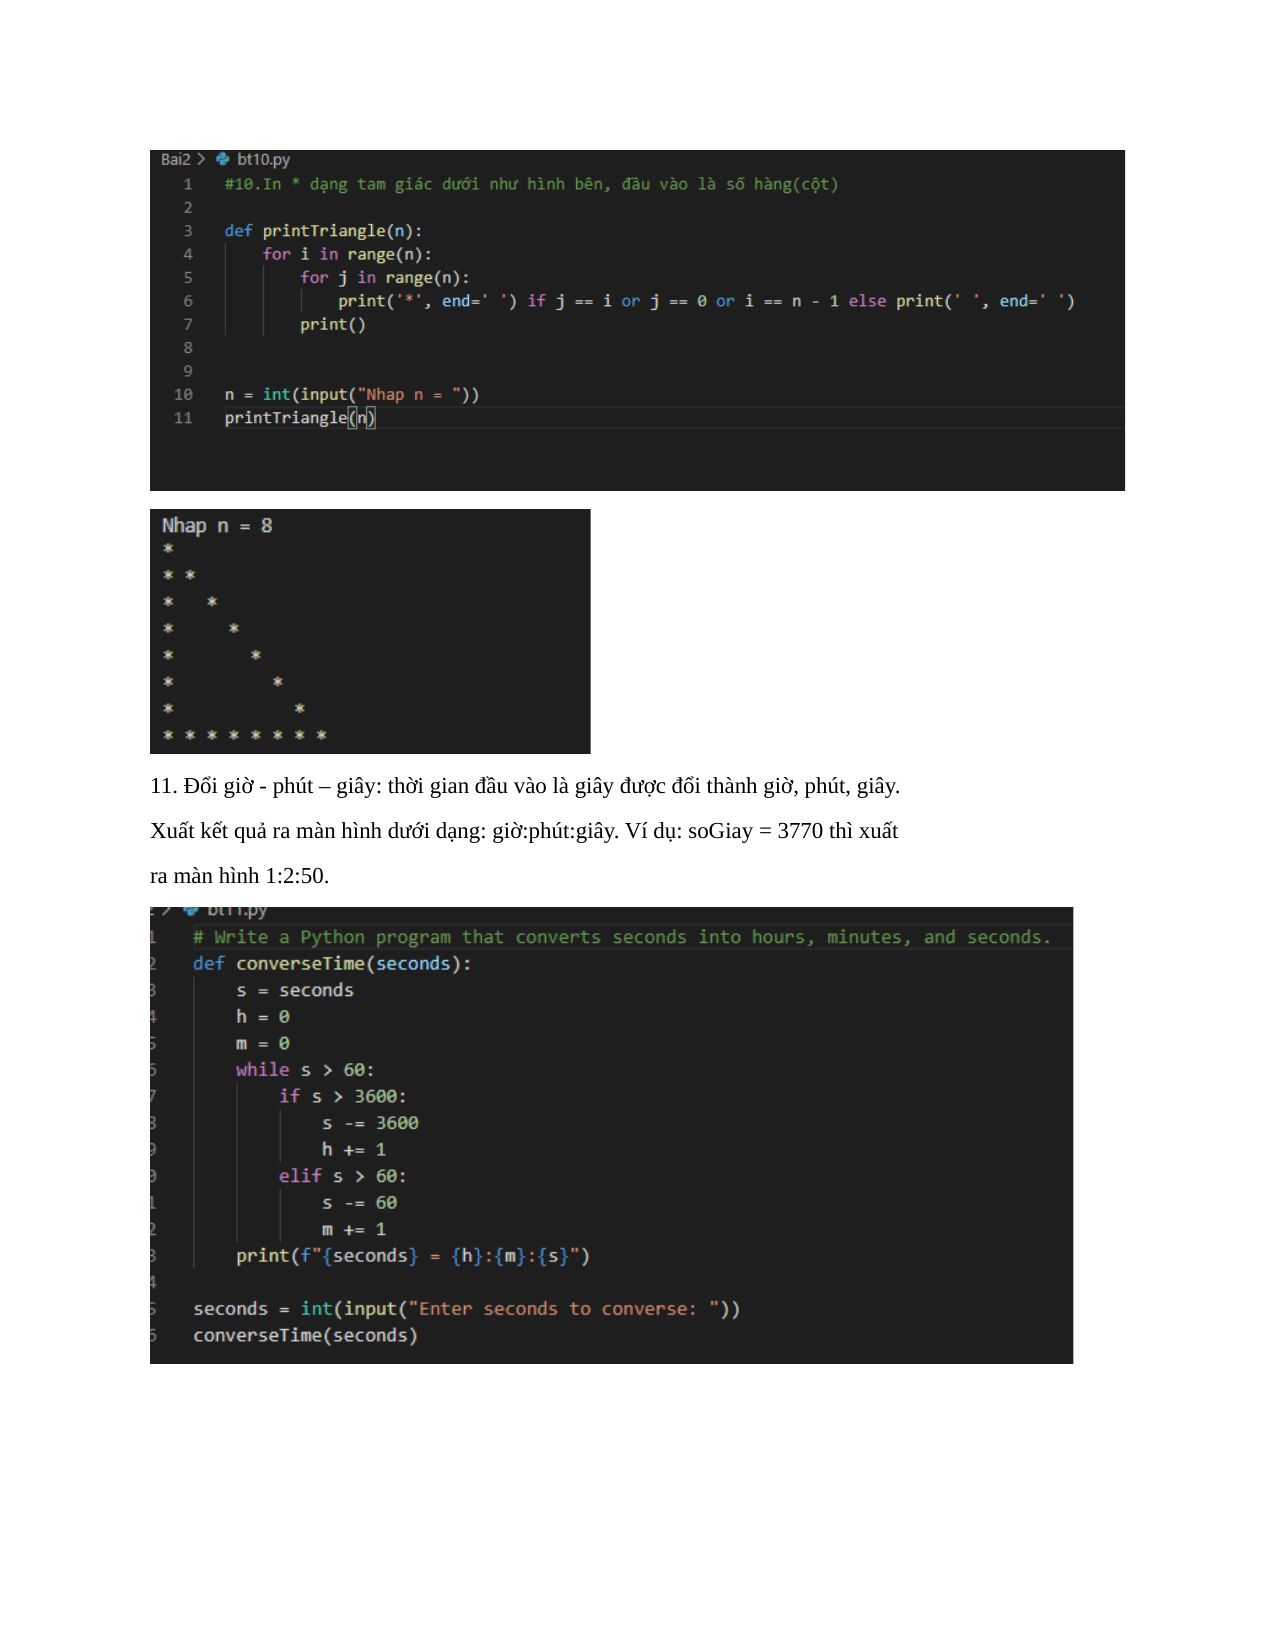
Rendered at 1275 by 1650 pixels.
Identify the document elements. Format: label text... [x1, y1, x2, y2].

text ra màn hình 1:2:50. [150, 863, 1125, 889]
text 11. Đổi giờ - phút – giây: thời gian đầu vào là giây được đổi thành giờ, phút, giây. [150, 772, 1125, 799]
text Xuất kết quả ra màn hình dưới dạng: giờ:phút:giây. Ví dụ: soGiay = 3770 thì xuất [150, 817, 1125, 844]
picture [150, 150, 1125, 491]
picture [150, 509, 591, 754]
picture [150, 907, 1074, 1364]
